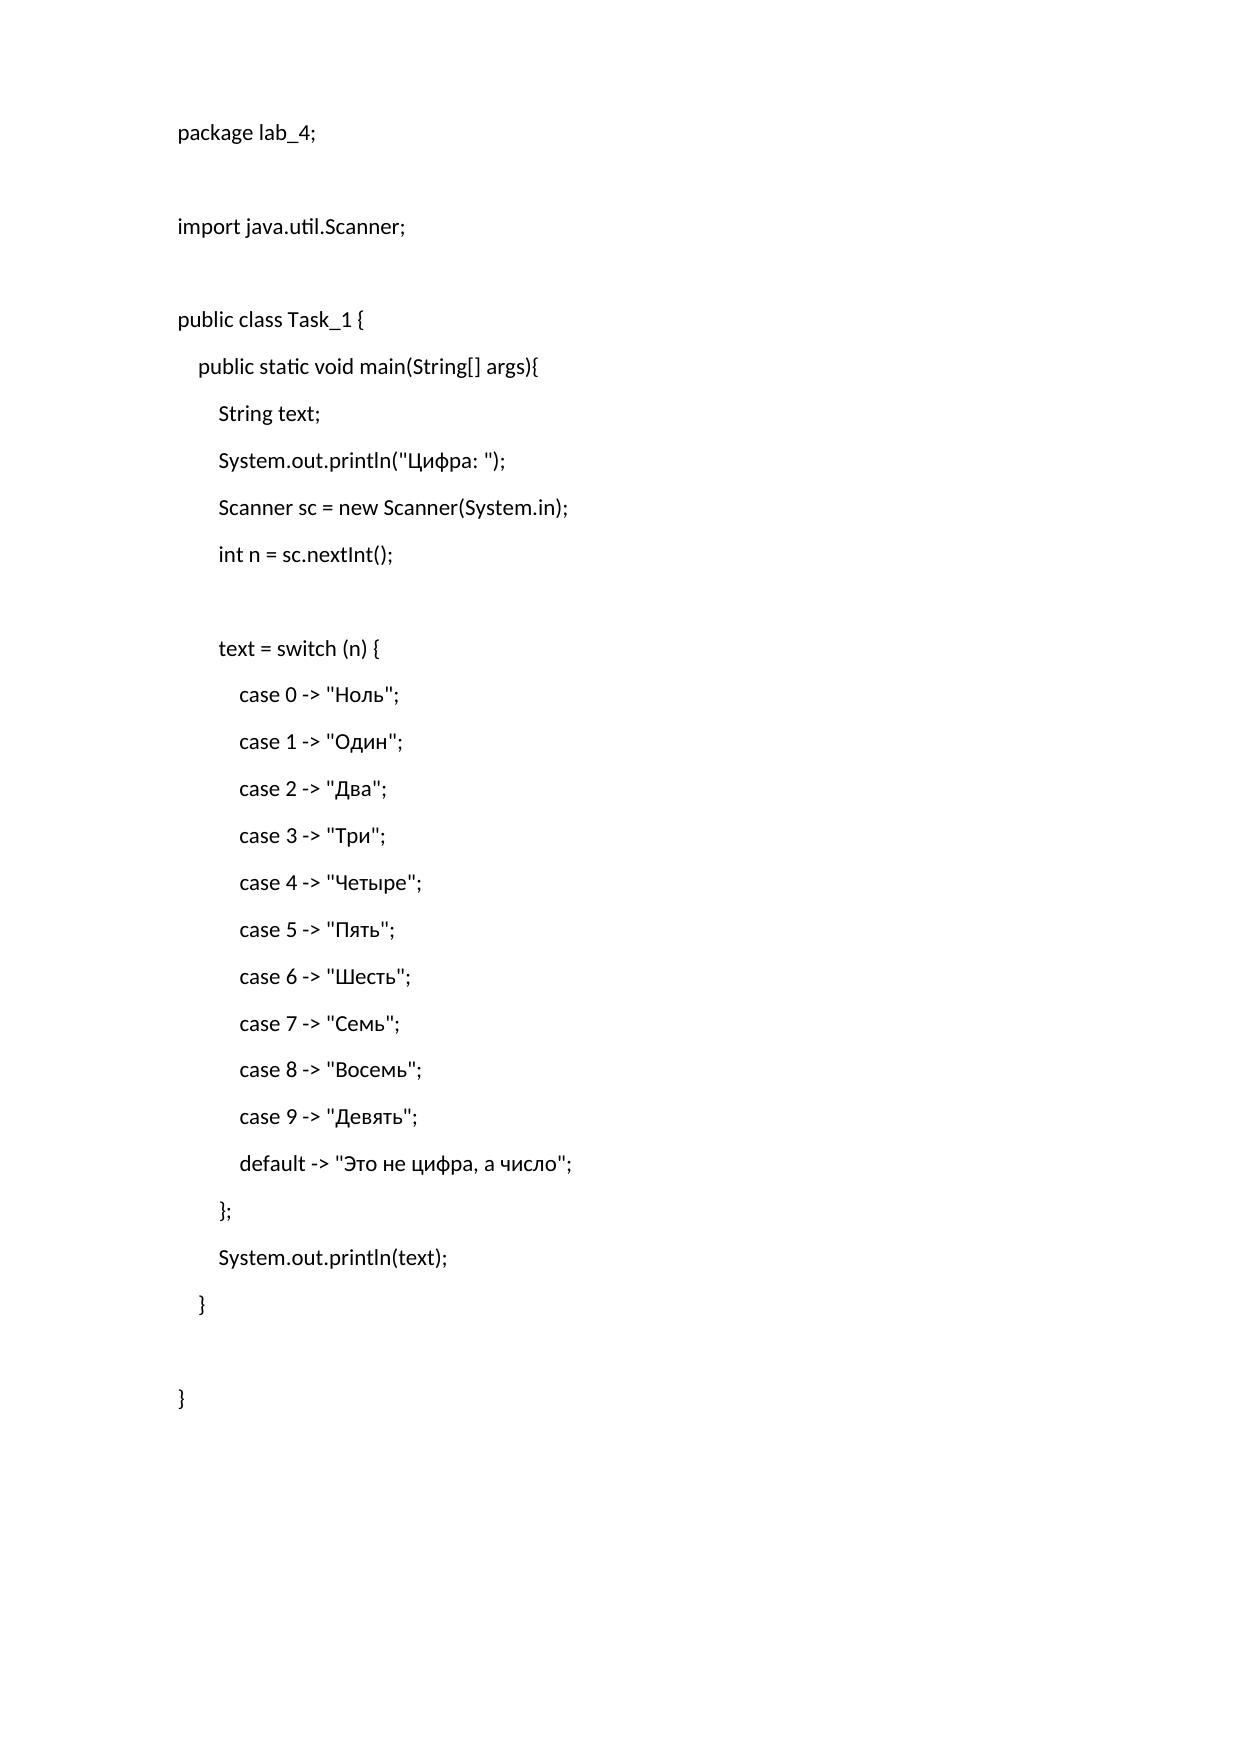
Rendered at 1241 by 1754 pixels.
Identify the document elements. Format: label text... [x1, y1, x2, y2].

text Scanner sc = new Scanner(System.in); [177, 493, 1152, 521]
text case 7 -> "Семь"; [177, 1009, 1152, 1037]
text case 2 -> "Два"; [177, 774, 1152, 802]
text case 0 -> "Ноль"; [177, 681, 1152, 709]
text int n = sc.nextInt(); [177, 540, 1152, 568]
text }; [177, 1196, 1152, 1224]
text String text; [177, 399, 1152, 427]
text case 9 -> "Девять"; [177, 1102, 1152, 1131]
text public static void main(String[] args){ [177, 352, 1152, 381]
text System.out.println(text); [177, 1243, 1152, 1271]
text package lab_4; [177, 118, 1152, 146]
text text = switch (n) { [177, 634, 1152, 662]
text public class Task_1 { [177, 306, 1152, 334]
text case 4 -> "Четыре"; [177, 868, 1152, 896]
text import java.util.Scanner; [177, 212, 1152, 240]
text } [177, 1384, 1152, 1412]
text case 3 -> "Три"; [177, 821, 1152, 849]
text System.out.println("Цифра: "); [177, 446, 1152, 474]
text case 6 -> "Шесть"; [177, 962, 1152, 990]
text case 5 -> "Пять"; [177, 915, 1152, 943]
text } [177, 1290, 1152, 1318]
text case 1 -> "Один"; [177, 727, 1152, 756]
text case 8 -> "Восемь"; [177, 1056, 1152, 1084]
text default -> "Это не цифра, а число"; [177, 1149, 1152, 1177]
